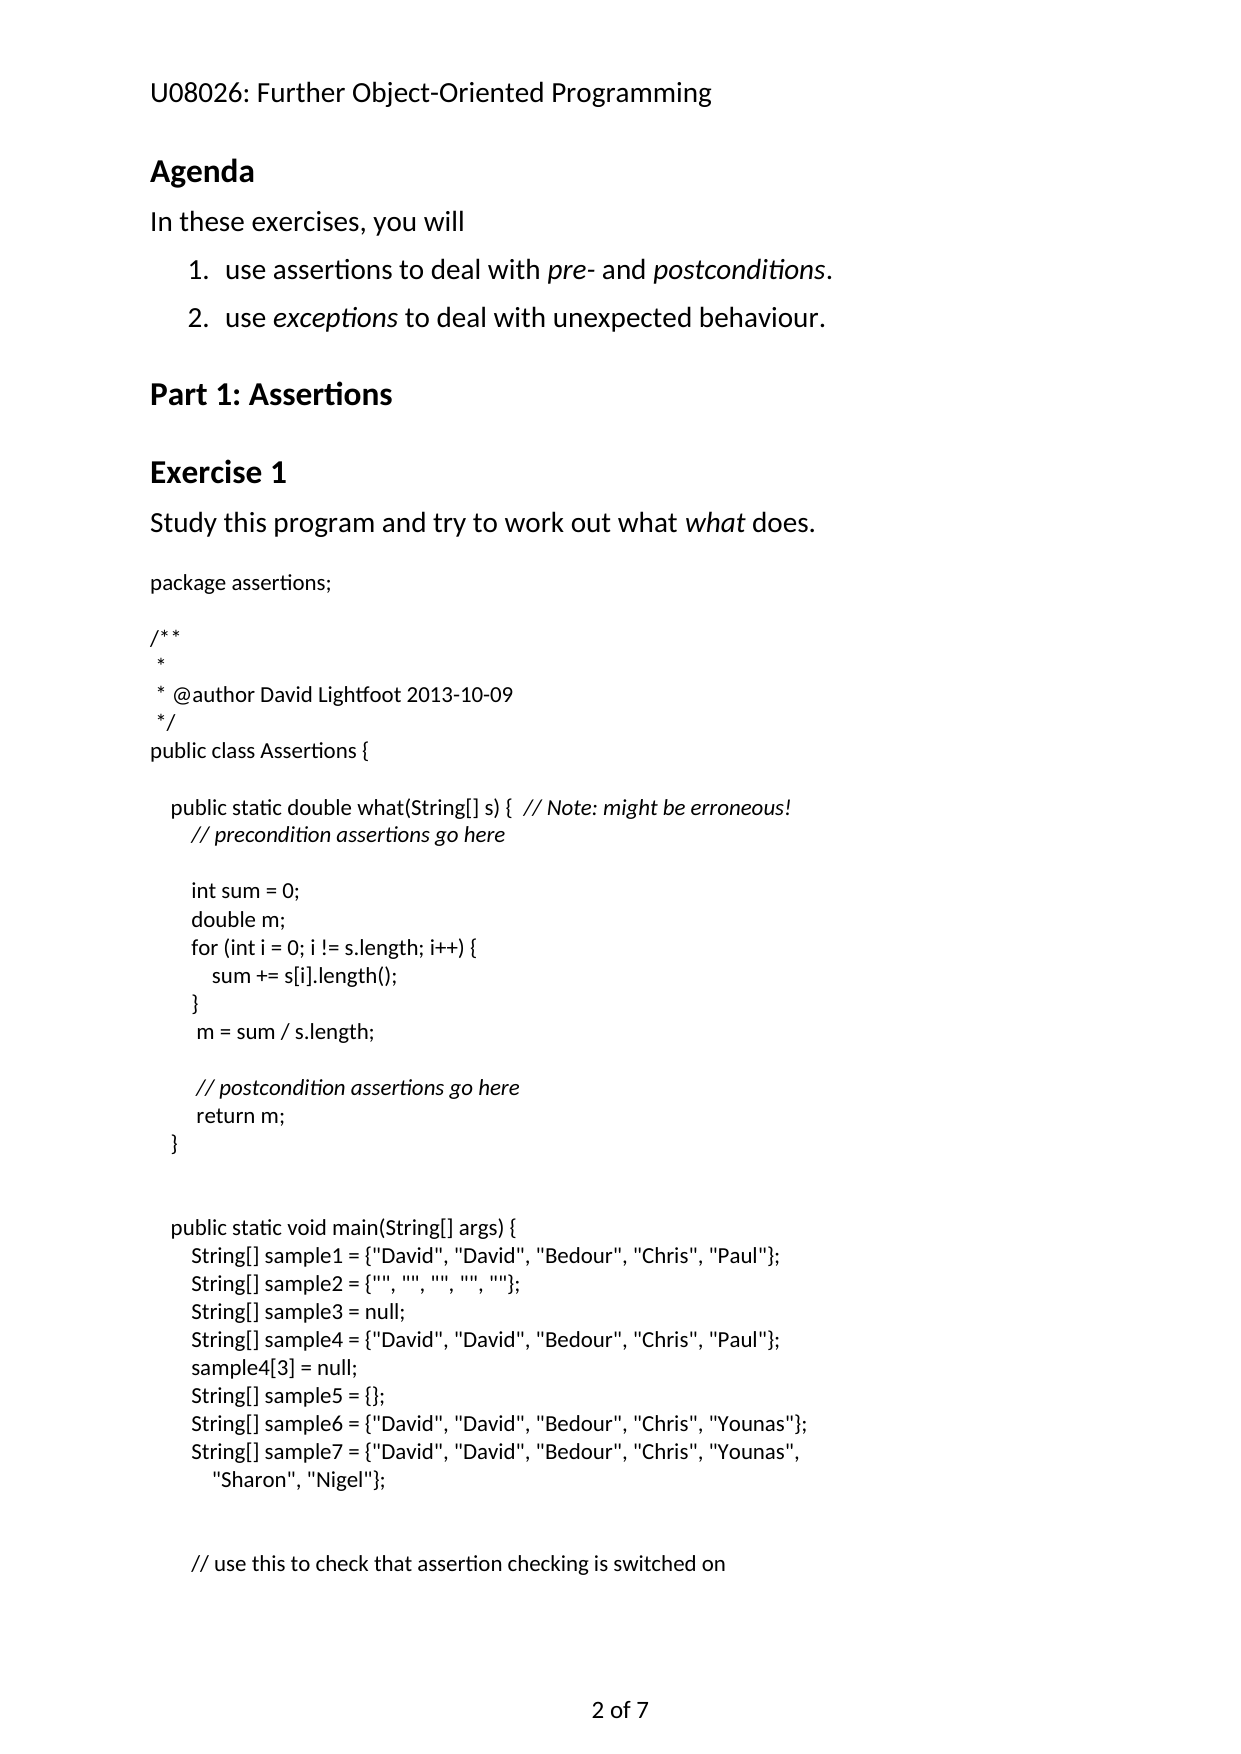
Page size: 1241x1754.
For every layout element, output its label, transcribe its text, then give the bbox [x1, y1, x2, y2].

text for (int i = 0; i != s.length; i++) { [150, 933, 1090, 961]
text String[] sample3 = null; [150, 1297, 1090, 1325]
subtitle Part 1: Assertions [150, 373, 1090, 413]
text String[] sample2 = {"", "", "", "", ""}; [150, 1269, 1090, 1297]
text "Sharon", "Nigel"}; [150, 1465, 1090, 1493]
text return m; [150, 1101, 1090, 1129]
subtitle Agenda [150, 150, 1090, 191]
text * @author David Lightfoot 2013-10-09 [150, 681, 1090, 708]
text String[] sample1 = {"David", "David", "Bedour", "Chris", "Paul"}; [150, 1241, 1090, 1269]
text m = sum / s.length; [150, 1017, 1090, 1045]
text sample4[3] = null; [150, 1353, 1090, 1381]
text */ [150, 708, 1090, 737]
text String[] sample5 = {}; [150, 1381, 1090, 1409]
text * [150, 652, 1090, 681]
text double m; [150, 905, 1090, 933]
text // postcondition assertions go here [150, 1073, 1090, 1101]
text } [150, 1129, 1090, 1157]
text // precondition assertions go here [150, 821, 1090, 849]
text int sum = 0; [150, 877, 1090, 905]
text public class Assertions { [150, 737, 1090, 764]
text package assertions; [150, 568, 1090, 596]
text String[] sample7 = {"David", "David", "Bedour", "Chris", "Younas", [150, 1437, 1090, 1465]
text // use this to check that assertion checking is switched on [150, 1549, 1090, 1577]
subtitle use assertions to deal with pre- and postconditions. [187, 251, 1090, 287]
text public static double what(String[] s) { // Note: might be erroneous! [150, 793, 1090, 821]
subtitle use exceptions to deal with unexpected behaviour. [187, 299, 1090, 335]
text /** [150, 624, 1090, 652]
text sum += s[i].length(); [150, 961, 1090, 989]
subtitle Exercise 1 [150, 451, 1090, 492]
text public static void main(String[] args) { [150, 1213, 1090, 1241]
subtitle In these exercises, you will [150, 203, 1090, 239]
subtitle Study this program and try to work out what what does. [150, 504, 1090, 540]
text String[] sample6 = {"David", "David", "Bedour", "Chris", "Younas"}; [150, 1409, 1090, 1437]
text String[] sample4 = {"David", "David", "Bedour", "Chris", "Paul"}; [150, 1325, 1090, 1353]
text } [150, 989, 1090, 1017]
